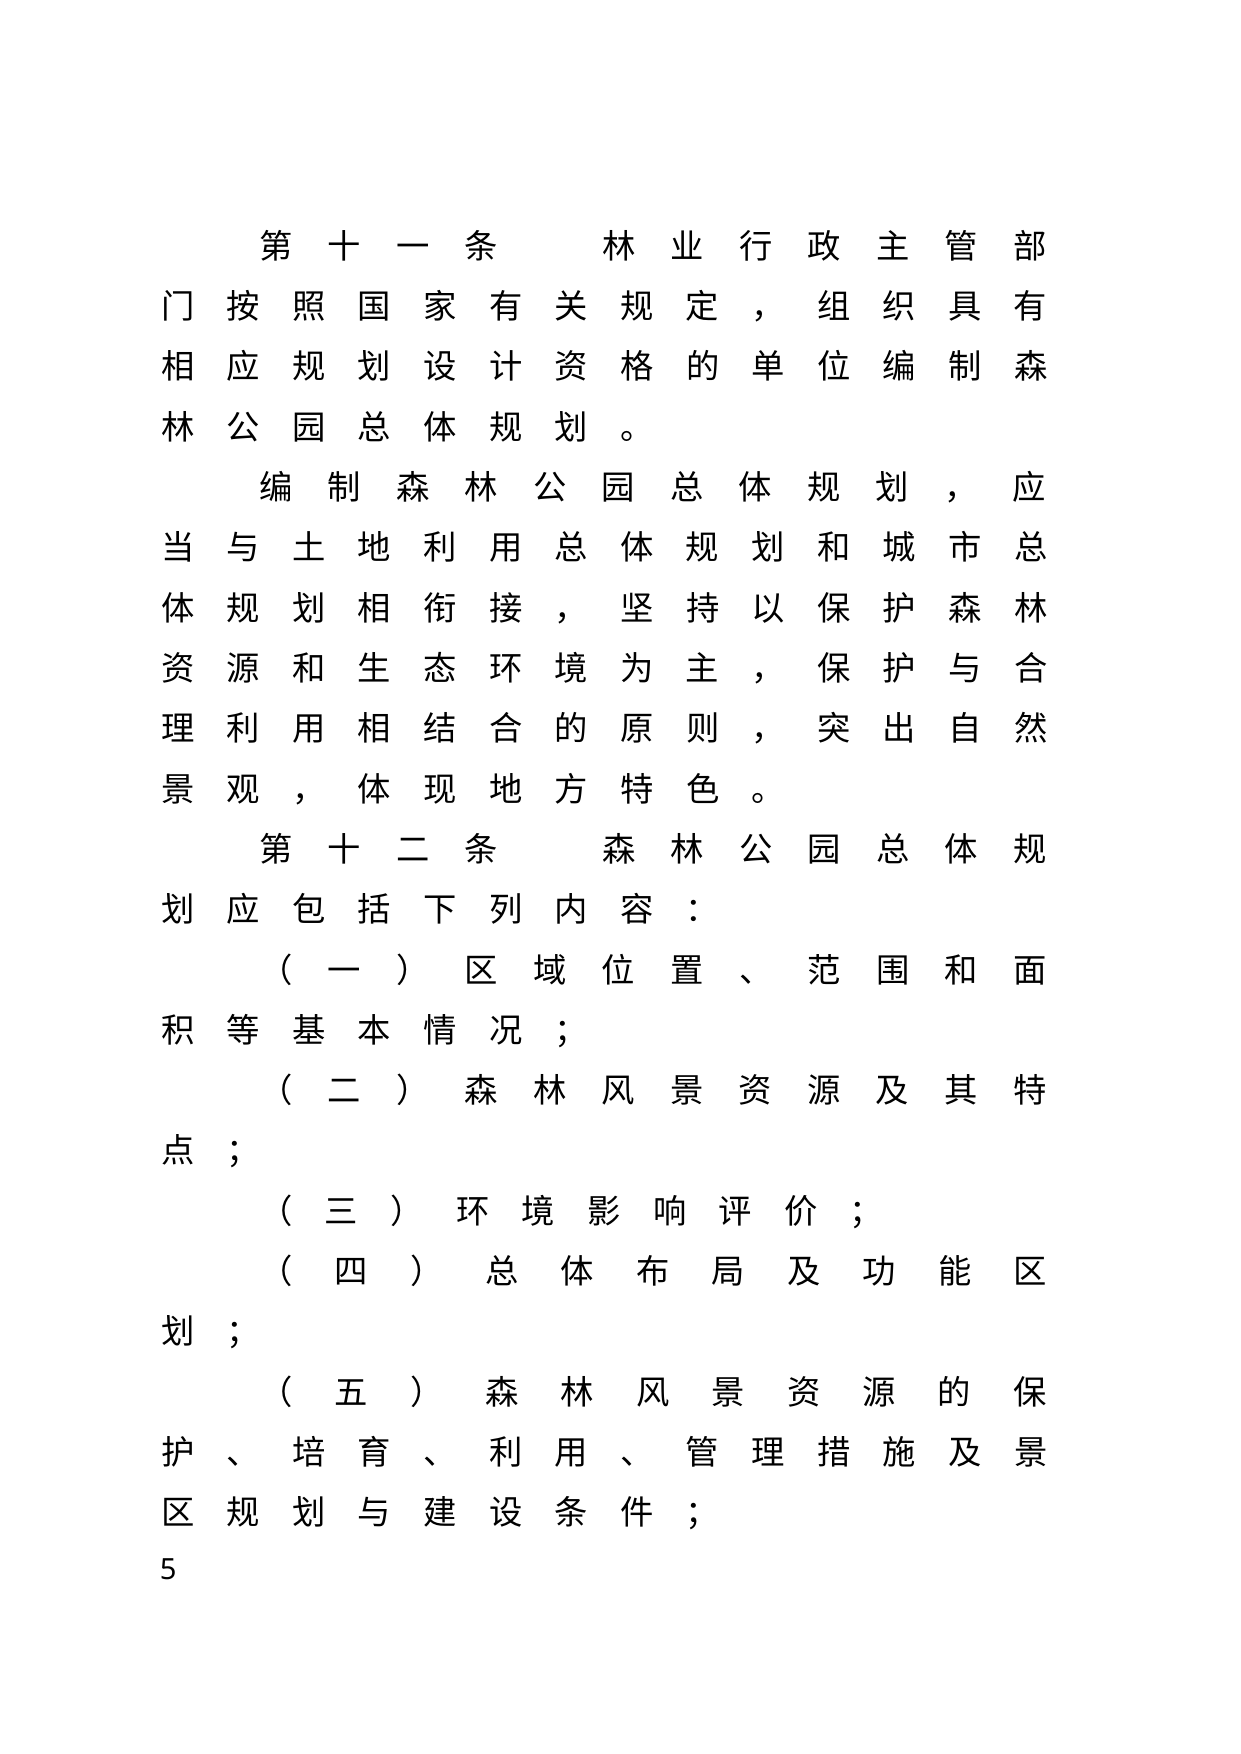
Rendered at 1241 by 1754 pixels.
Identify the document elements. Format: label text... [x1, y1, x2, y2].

text 编制森林公园总体规划，应当与土地利用总体规划和城市总体规划相衔接，坚持以保护森林资源和生态环境为主，保护与合理利用相结合的原则，突出自然景观，体现地方特色。 [161, 455, 1079, 817]
text （三）环境影响评价； [161, 1178, 1079, 1239]
text 第十二条 森林公园总体规划应包括下列内容： [161, 817, 1079, 937]
text （五）森林风景资源的保护、培育、利用、管理措施及景区规划与建设条件； [161, 1359, 1079, 1540]
text （四）总体布局及功能区划； [161, 1239, 1079, 1359]
text 第十一条 林业行政主管部门按照国家有关规定，组织具有相应规划设计资格的单位编制森林公园总体规划。 [161, 213, 1079, 455]
text （一）区域位置、范围和面积等基本情况； [161, 937, 1079, 1058]
text （二）森林风景资源及其特点； [161, 1058, 1079, 1178]
